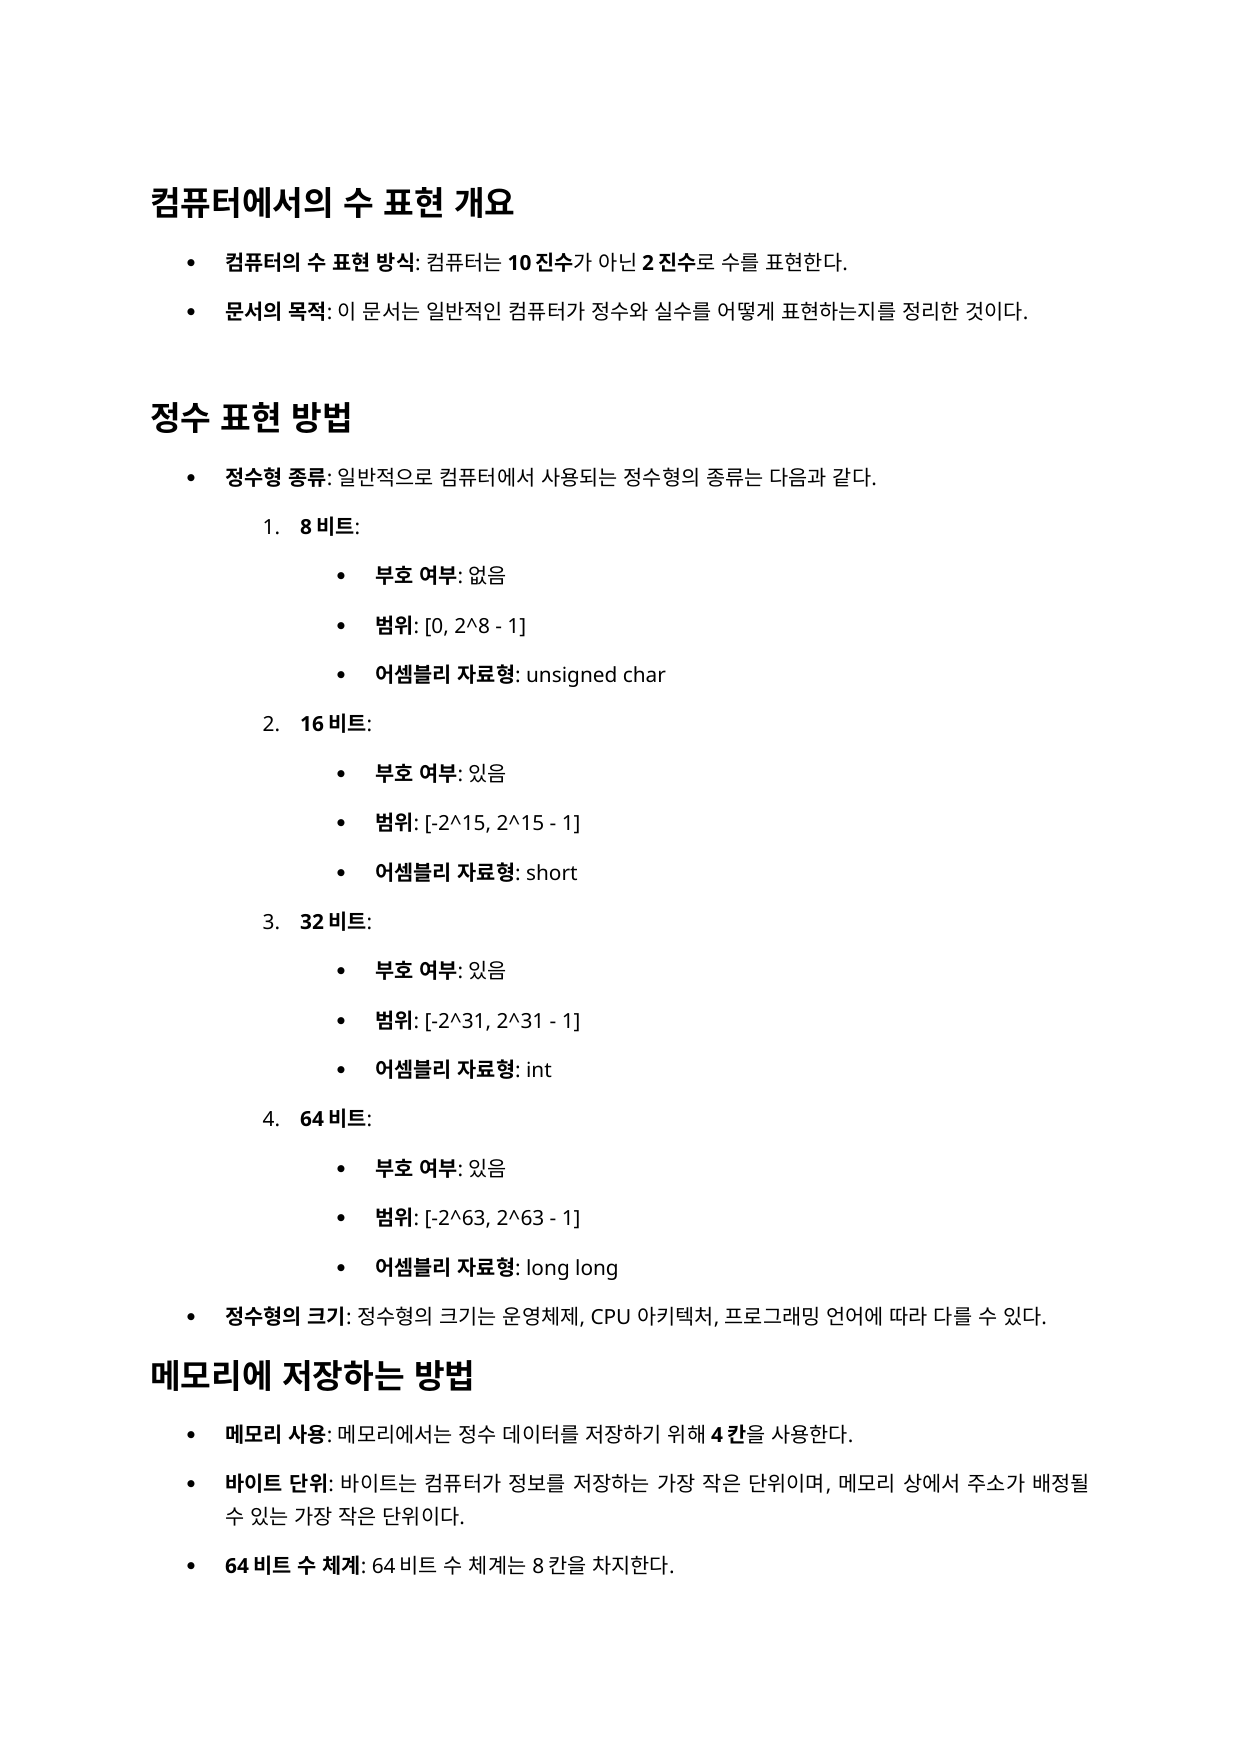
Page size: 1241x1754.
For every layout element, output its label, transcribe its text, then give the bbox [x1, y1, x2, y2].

list 범위: [-2^31, 2^31 - 1] [337, 1004, 1090, 1034]
list 어셈블리 자료형: int [337, 1053, 1090, 1083]
list 바이트 단위: 바이트는 컴퓨터가 정보를 저장하는 가장 작은 단위이며, 메모리 상에서 주소가 배정될 수 있는 가장 작은 단위이다. [187, 1468, 1090, 1531]
text 컴퓨터에서의 수 표현 개요 [150, 177, 1090, 225]
text 정수 표현 방법 [150, 392, 1090, 440]
list 범위: [0, 2^8 - 1] [337, 609, 1090, 639]
list 어셈블리 자료형: unsigned char [337, 658, 1090, 688]
list 문서의 목적: 이 문서는 일반적인 컴퓨터가 정수와 실수를 어떻게 표현하는지를 정리한 것이다. [187, 295, 1090, 326]
list 정수형의 크기: 정수형의 크기는 운영체제, CPU 아키텍처, 프로그래밍 언어에 따라 다를 수 있다. [187, 1300, 1090, 1330]
list 정수형 종류: 일반적으로 컴퓨터에서 사용되는 정수형의 종류는 다음과 같다. [187, 461, 1090, 491]
list 범위: [-2^15, 2^15 - 1] [337, 806, 1090, 837]
list 컴퓨터의 수 표현 방식: 컴퓨터는 10진수가 아닌 2진수로 수를 표현한다. [187, 246, 1090, 276]
list 64비트 수 체계: 64비트 수 체계는 8칸을 차지한다. [187, 1550, 1090, 1580]
list 부호 여부: 있음 [337, 954, 1090, 985]
list 범위: [-2^63, 2^63 - 1] [337, 1201, 1090, 1232]
list 부호 여부: 있음 [337, 757, 1090, 787]
list 어셈블리 자료형: long long [337, 1251, 1090, 1281]
list 16비트: [262, 708, 1090, 738]
list 어셈블리 자료형: short [337, 856, 1090, 886]
text 메모리에 저장하는 방법 [150, 1349, 1090, 1398]
list 32비트: [262, 905, 1090, 935]
list 64비트: [262, 1103, 1090, 1133]
list 8비트: [262, 510, 1090, 540]
list 부호 여부: 없음 [337, 559, 1090, 590]
list 부호 여부: 있음 [337, 1152, 1090, 1182]
list 메모리 사용: 메모리에서는 정수 데이터를 저장하기 위해 4칸을 사용한다. [187, 1418, 1090, 1448]
